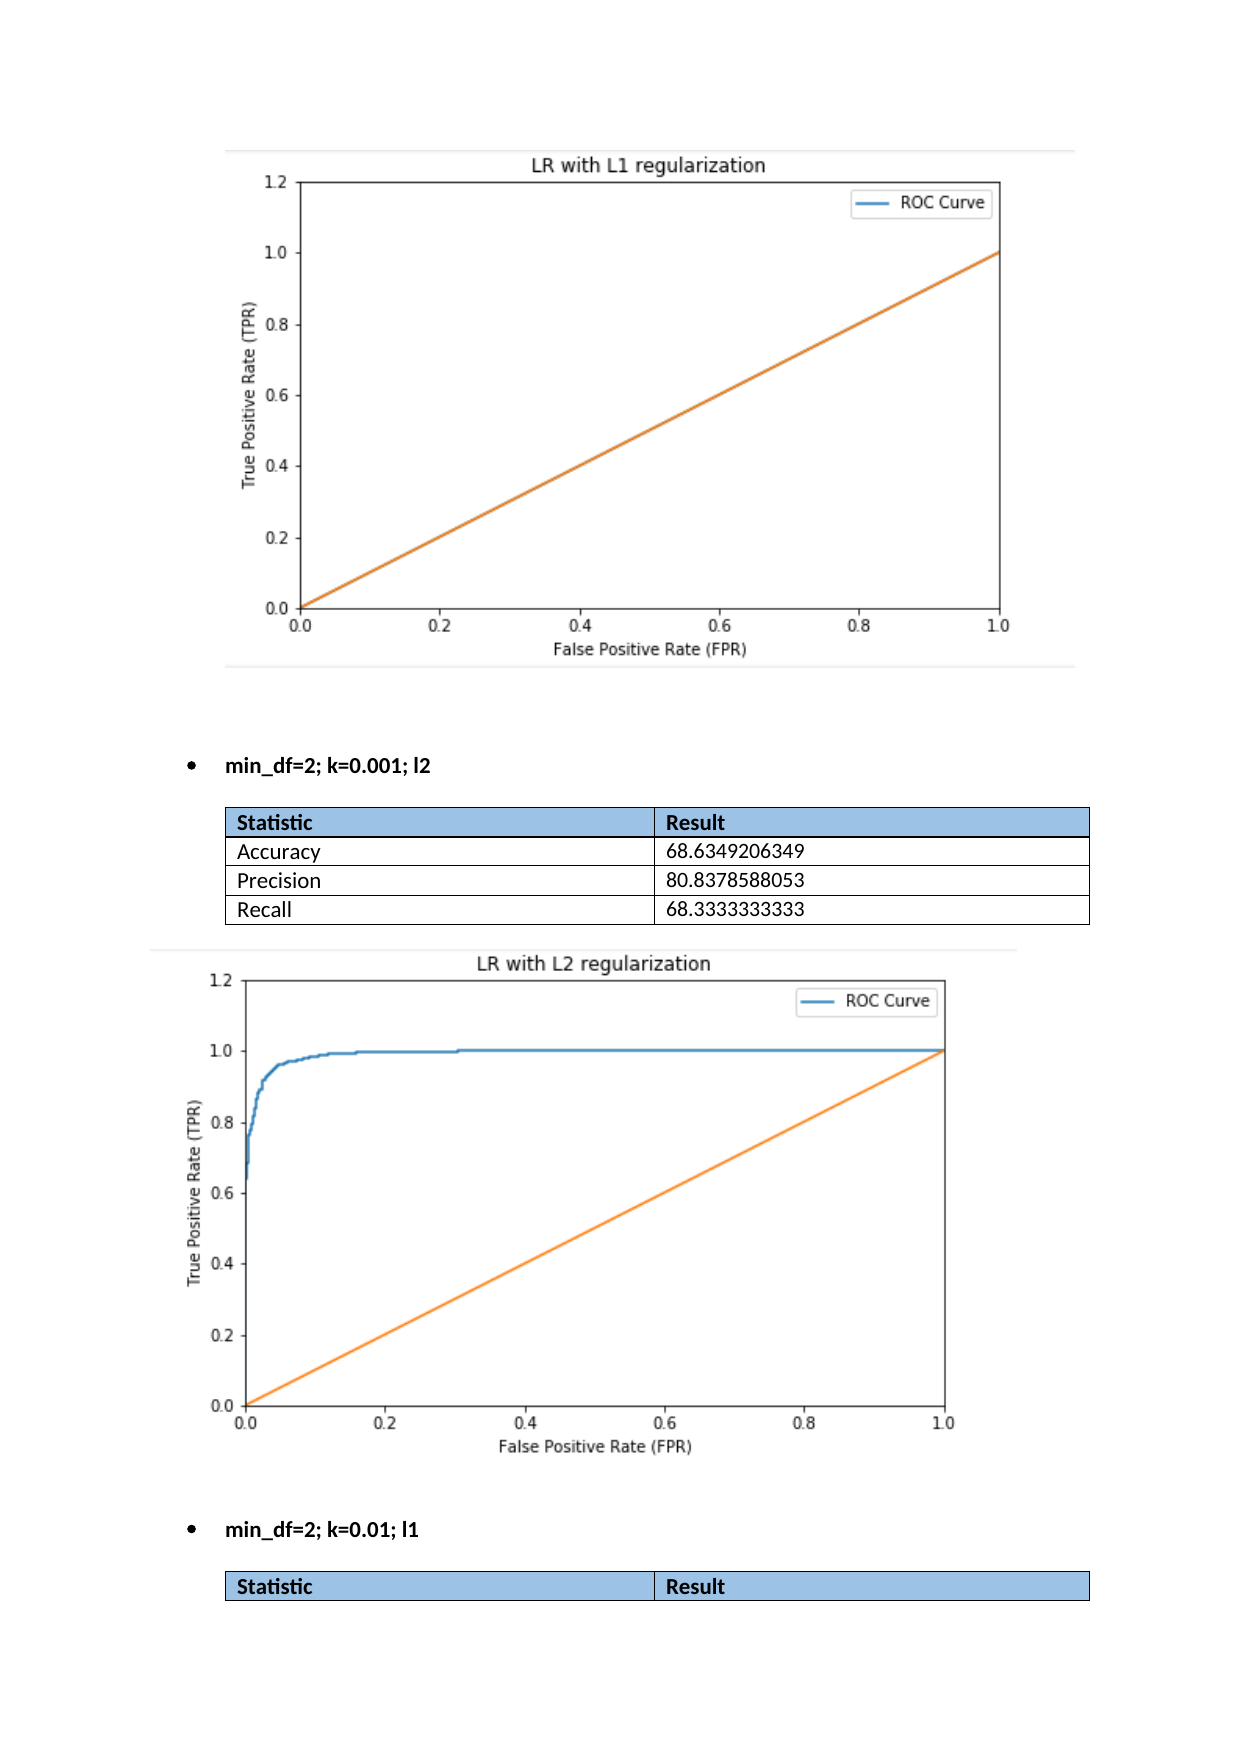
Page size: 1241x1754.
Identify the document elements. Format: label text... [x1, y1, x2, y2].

table_cell Precision [226, 866, 654, 894]
table_header Statistic [226, 1572, 654, 1600]
picture [150, 949, 1018, 1459]
picture [225, 150, 1075, 668]
list min_df=2; k=0.01; l1 [187, 1515, 1090, 1543]
table_cell 68.3333333333 [655, 896, 1089, 923]
table_cell Accuracy [226, 838, 654, 865]
table_header Result [655, 1572, 1089, 1600]
table_header Statistic [226, 808, 654, 836]
table_cell 80.8378588053 [655, 866, 1089, 894]
table_cell Recall [226, 896, 654, 923]
list min_df=2; k=0.001; l2 [187, 751, 1090, 779]
table_cell 68.6349206349 [655, 838, 1089, 865]
table_header Result [655, 808, 1089, 836]
